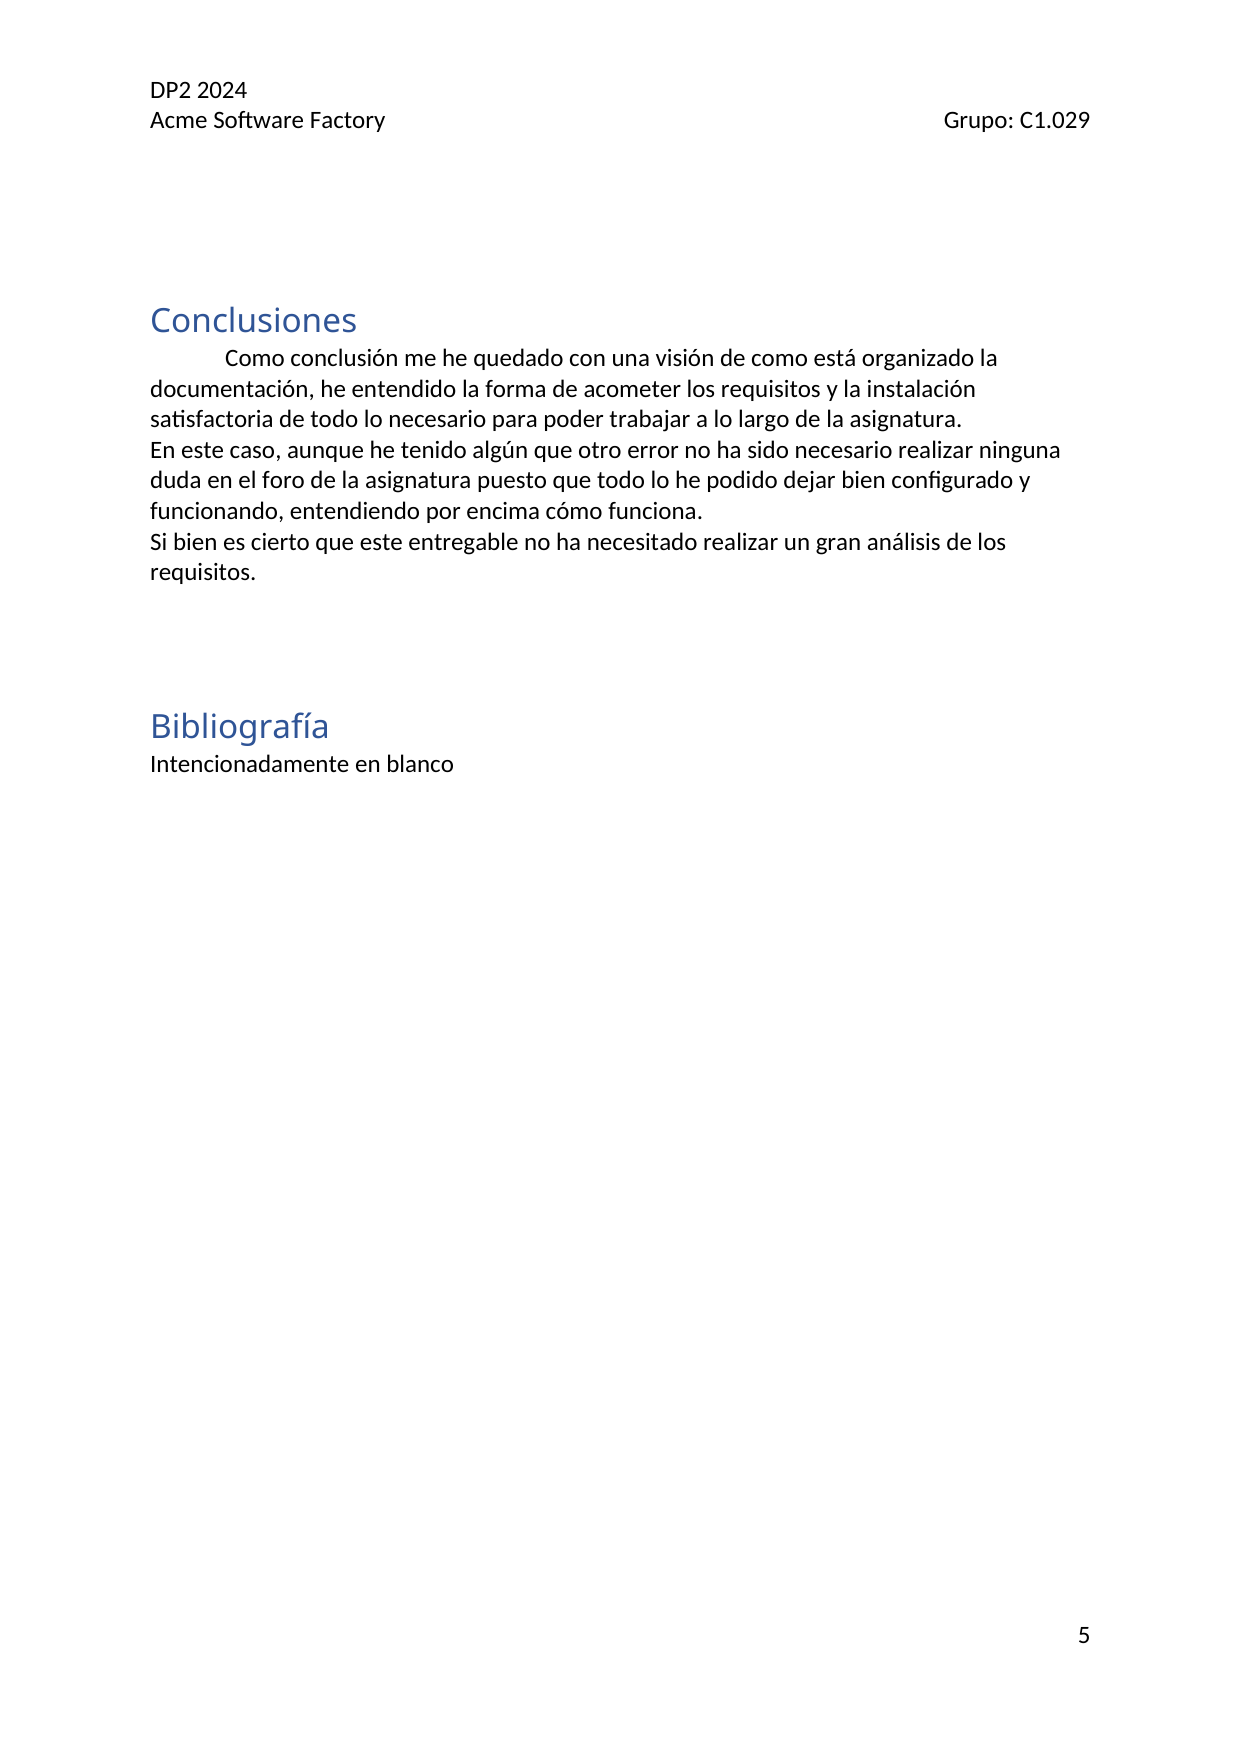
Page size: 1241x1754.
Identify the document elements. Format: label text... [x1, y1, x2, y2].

subtitle Conclusiones [150, 297, 1090, 342]
text Como conclusión me he quedado con una visión de como está organizado la documentación, he entendido la forma de acometer los requisitos y la instalación satisfactoria de todo lo necesario para poder trabajar a lo largo de la asignatura. [150, 342, 1090, 434]
subtitle Bibliografía [150, 703, 1090, 749]
text Intencionadamente en blanco [150, 749, 1090, 779]
text En este caso, aunque he tenido algún que otro error no ha sido necesario realizar ninguna duda en el foro de la asignatura puesto que todo lo he podido dejar bien configurado y funcionando, entendiendo por encima cómo funciona. [150, 434, 1090, 526]
text Si bien es cierto que este entregable no ha necesitado realizar un gran análisis de los requisitos. [150, 526, 1090, 587]
